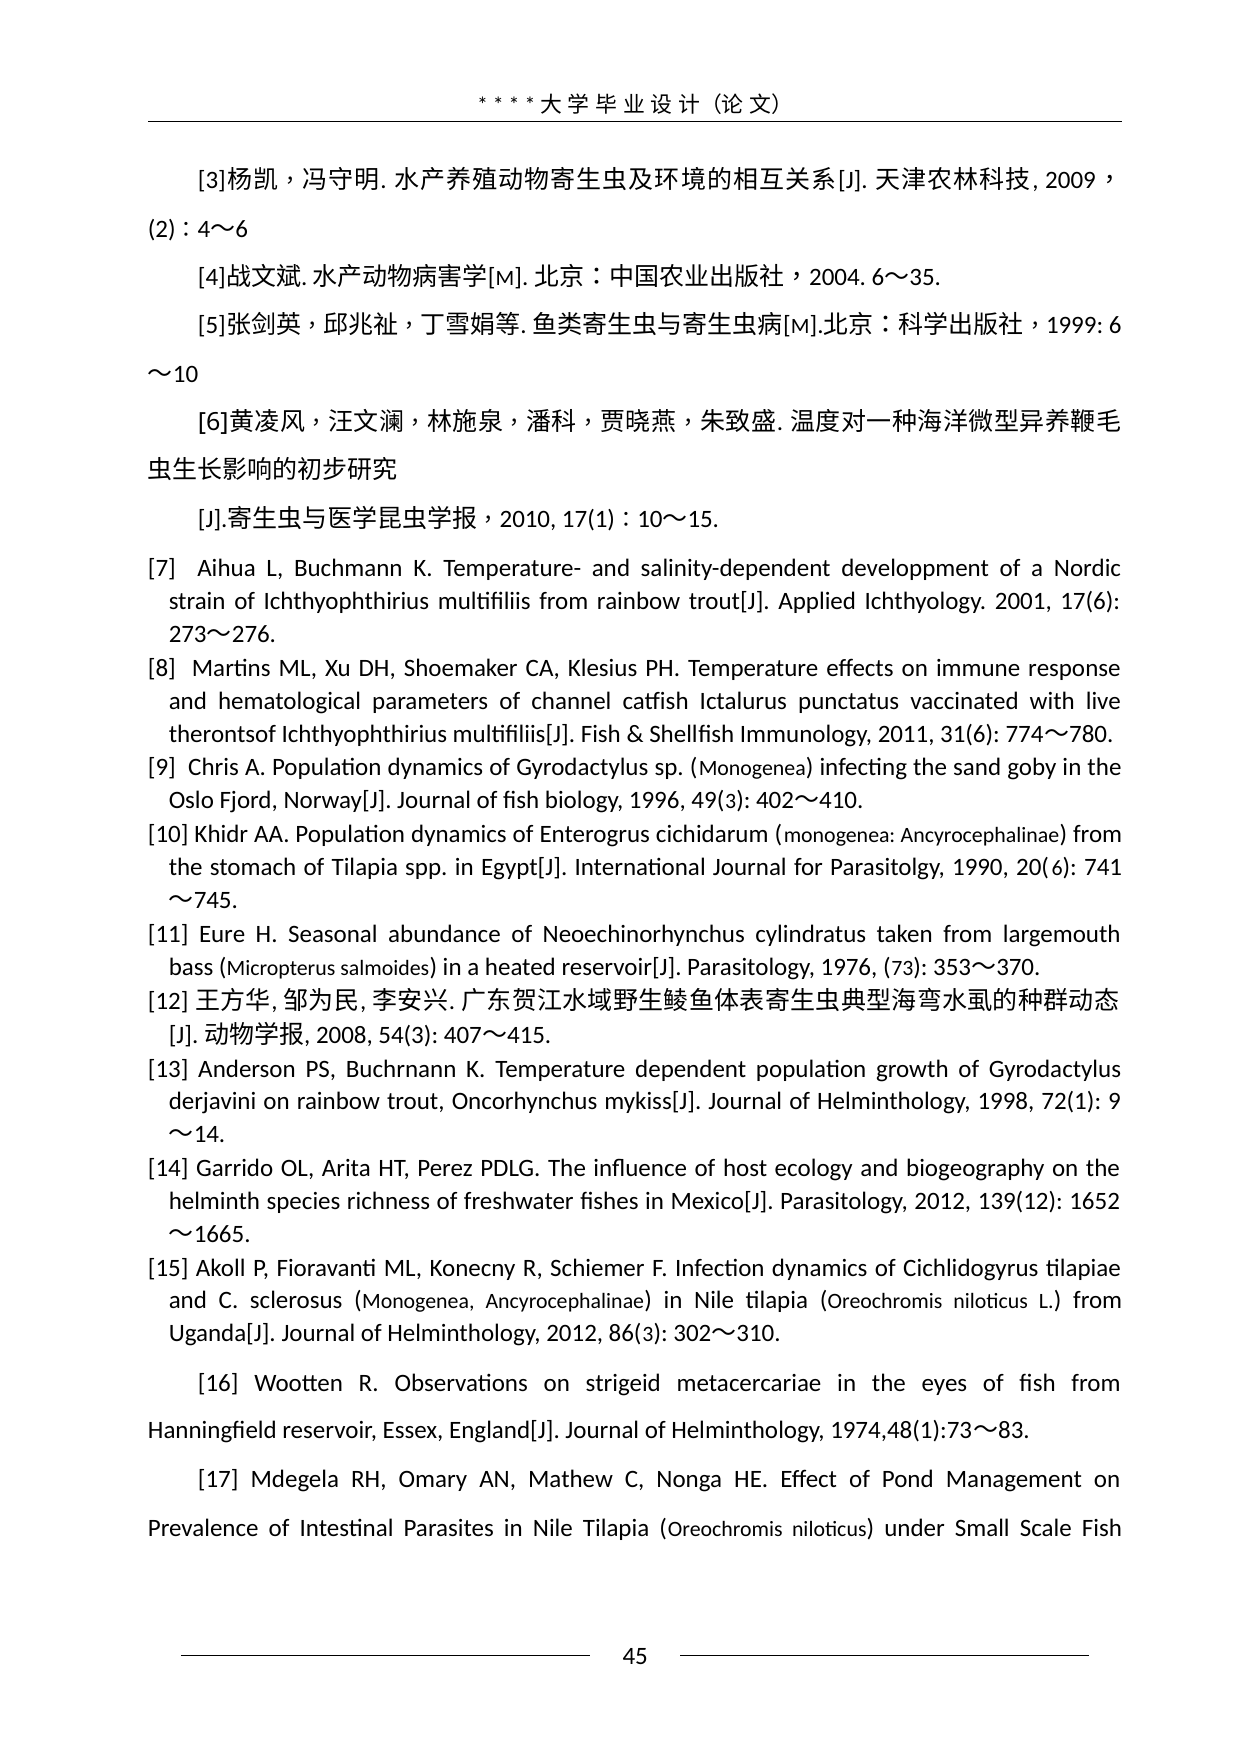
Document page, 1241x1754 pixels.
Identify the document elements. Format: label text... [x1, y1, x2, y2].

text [148, 1446, 1122, 1542]
text [10] Khidr AA. Population dynamics of Enterogrus cichidarum (monogenea: Ancyrocephalinae) from the stomach of Tilapia spp. in Egypt[J]. International Journal for Parasitolgy, 1990, 20(6): 741～745. [148, 816, 1122, 916]
text [9] Chris A. Population dynamics of Gyrodactylus sp. (Monogenea) infecting the sand goby in the Oslo Fjord, Norway[J]. Journal of fish biology, 1996, 49(3): 402～410. [148, 749, 1122, 816]
text [J].寄生虫与医学昆虫学报，2010, 17(1)：10～15. [148, 486, 1122, 534]
text [4]战文斌. 水产动物病害学[M]. 北京：中国农业出版社，2004. 6～35. [148, 244, 1122, 293]
text [11] Eure H. Seasonal abundance of Neoechinorhynchus cylindratus taken from largemouth bass (Micropterus salmoides) in a heated reservoir[J]. Parasitology, 1976, (73): 353～370. [148, 916, 1122, 982]
text [15] Akoll P, Fioravanti ML, Konecny R, Schiemer F. Infection dynamics of Cichlidogyrus tilapiae and C. sclerosus (Monogenea, Ancyrocephalinae) in Nile tilapia (Oreochromis niloticus L.) from Uganda[J]. Journal of Helminthology, 2012, 86(3): 302～310. [148, 1249, 1122, 1349]
text [8] Martins ML, Xu DH, Shoemaker CA, Klesius PH. Temperature effects on immune response and hematological parameters of channel catfish Ictalurus punctatus vaccinated with live therontsof Ichthyophthirius multifiliis[J]. Fish & Shellﬁsh Immunology, 2011, 31(6): 774～780. [148, 650, 1122, 749]
text [6]黄凌风，汪文澜，林施泉，潘科，贾晓燕，朱致盛. 温度对一种海洋微型异养鞭毛虫生长影响的初步研究 [148, 389, 1122, 486]
text [16] Wootten R. Observations on strigeid metacercariae in the eyes of fish from Hanningfield reservoir, Essex, England[J]. Journal of Helminthology, 1974,48(1):73～83. [148, 1349, 1122, 1446]
text [13] Anderson PS, Buchrnann K. Temperature dependent population growth of Gyrodactylus derjavini on rainbow trout, Oncorhynchus mykiss[J]. Journal of Helminthology, 1998, 72(1): 9～14. [148, 1051, 1122, 1150]
text [12] 王方华, 邹为民, 李安兴. 广东贺江水域野生鲮鱼体表寄生虫典型海弯水虱的种群动态[J]. 动物学报, 2008, 54(3): 407～415. [148, 982, 1122, 1051]
text [5]张剑英，邱兆祉，丁雪娟等. 鱼类寄生虫与寄生虫病[M].北京：科学出版社，1999: 6～10 [148, 293, 1122, 389]
text [3]杨凯，冯守明. 水产养殖动物寄生虫及环境的相互关系[J]. 天津农林科技, 2009，(2)：4～6 [148, 148, 1122, 244]
text [7] Aihua L, Buchmann K. Temperature- and salinity-dependent developpment of a Nordic strain of Ichthyophthirius multifiliis from rainbow trout[J]. Applied Ichthyology. 2001, 17(6): 273～276. [148, 550, 1122, 650]
text [14] Garrido OL, Arita HT, Perez PDLG. The influence of host ecology and biogeography on the helminth species richness of freshwater fishes in Mexico[J]. Parasitology, 2012, 139(12): 1652～1665. [148, 1150, 1122, 1249]
